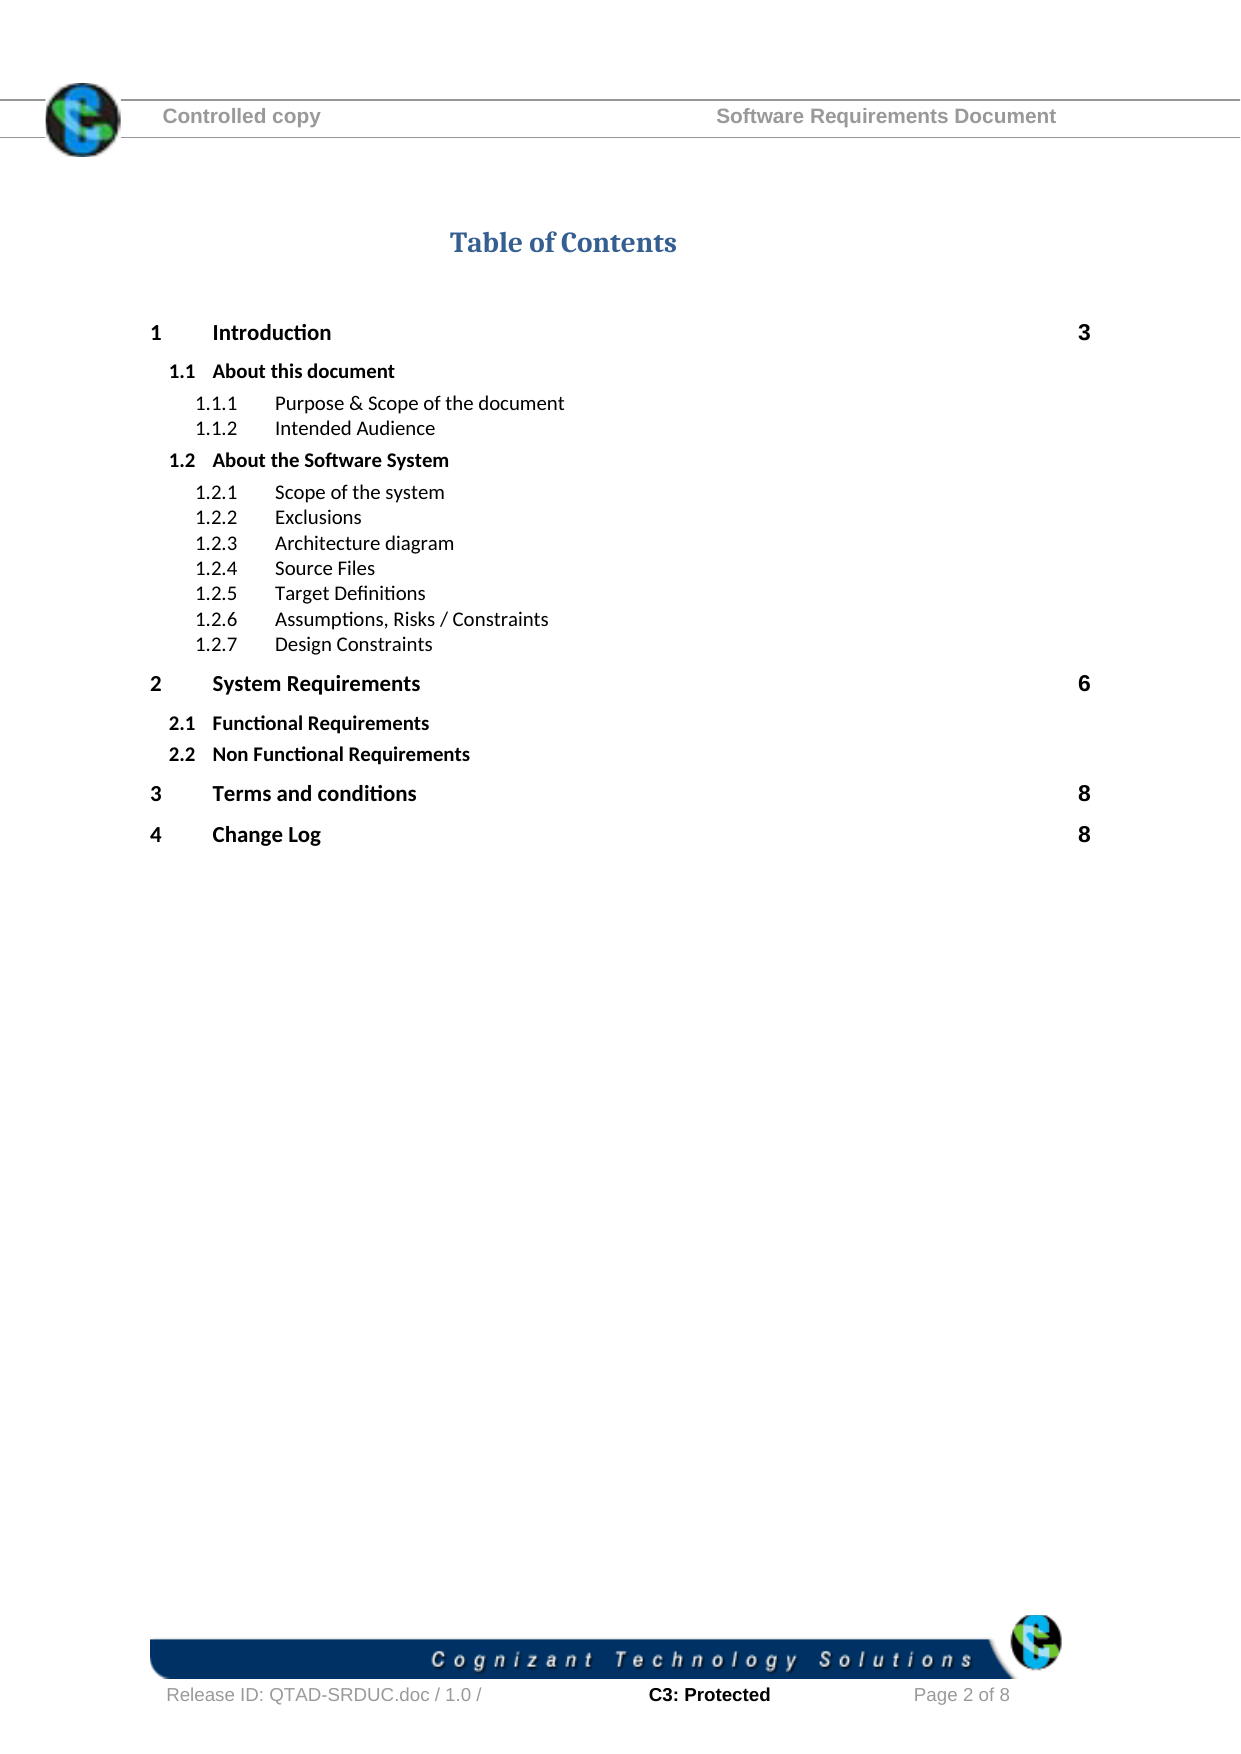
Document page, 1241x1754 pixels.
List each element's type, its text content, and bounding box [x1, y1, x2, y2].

text 1.2.4 Source Files 4 [195, 555, 1078, 581]
text 2.1 Functional Requirements 6 [169, 710, 1078, 735]
picture [45, 83, 121, 157]
picture [150, 1615, 1105, 1679]
text 1.2.3 Architecture diagram 4 [195, 530, 1078, 555]
text 2.2 Non Functional Requirements 7 [169, 741, 1078, 767]
text 4 Change Log 8 [150, 820, 1078, 848]
text 1.1.2 Intended Audience 3 [195, 416, 1078, 441]
text 1 Introduction 3 [150, 318, 1078, 346]
text 1.2.5 Target Definitions 4 [195, 581, 1078, 606]
text 1.2.6 Assumptions, Risks / Constraints 5 [195, 606, 1078, 631]
text 3 Terms and conditions 8 [150, 779, 1078, 807]
text 1.2.1 Scope of the system 3 [195, 479, 1078, 504]
text 1.1.1 Purpose & Scope of the document 3 [195, 390, 1078, 416]
text 2 System Requirements 6 [150, 669, 1078, 697]
text 1.1 About this document 3 [169, 358, 1078, 384]
text 1.2 About the Software System 3 [169, 447, 1078, 473]
subtitle Table of Contents [375, 227, 1090, 260]
text 1.2.7 Design Constraints 5 [195, 631, 1078, 657]
text 1.2.2 Exclusions 3 [195, 504, 1078, 530]
